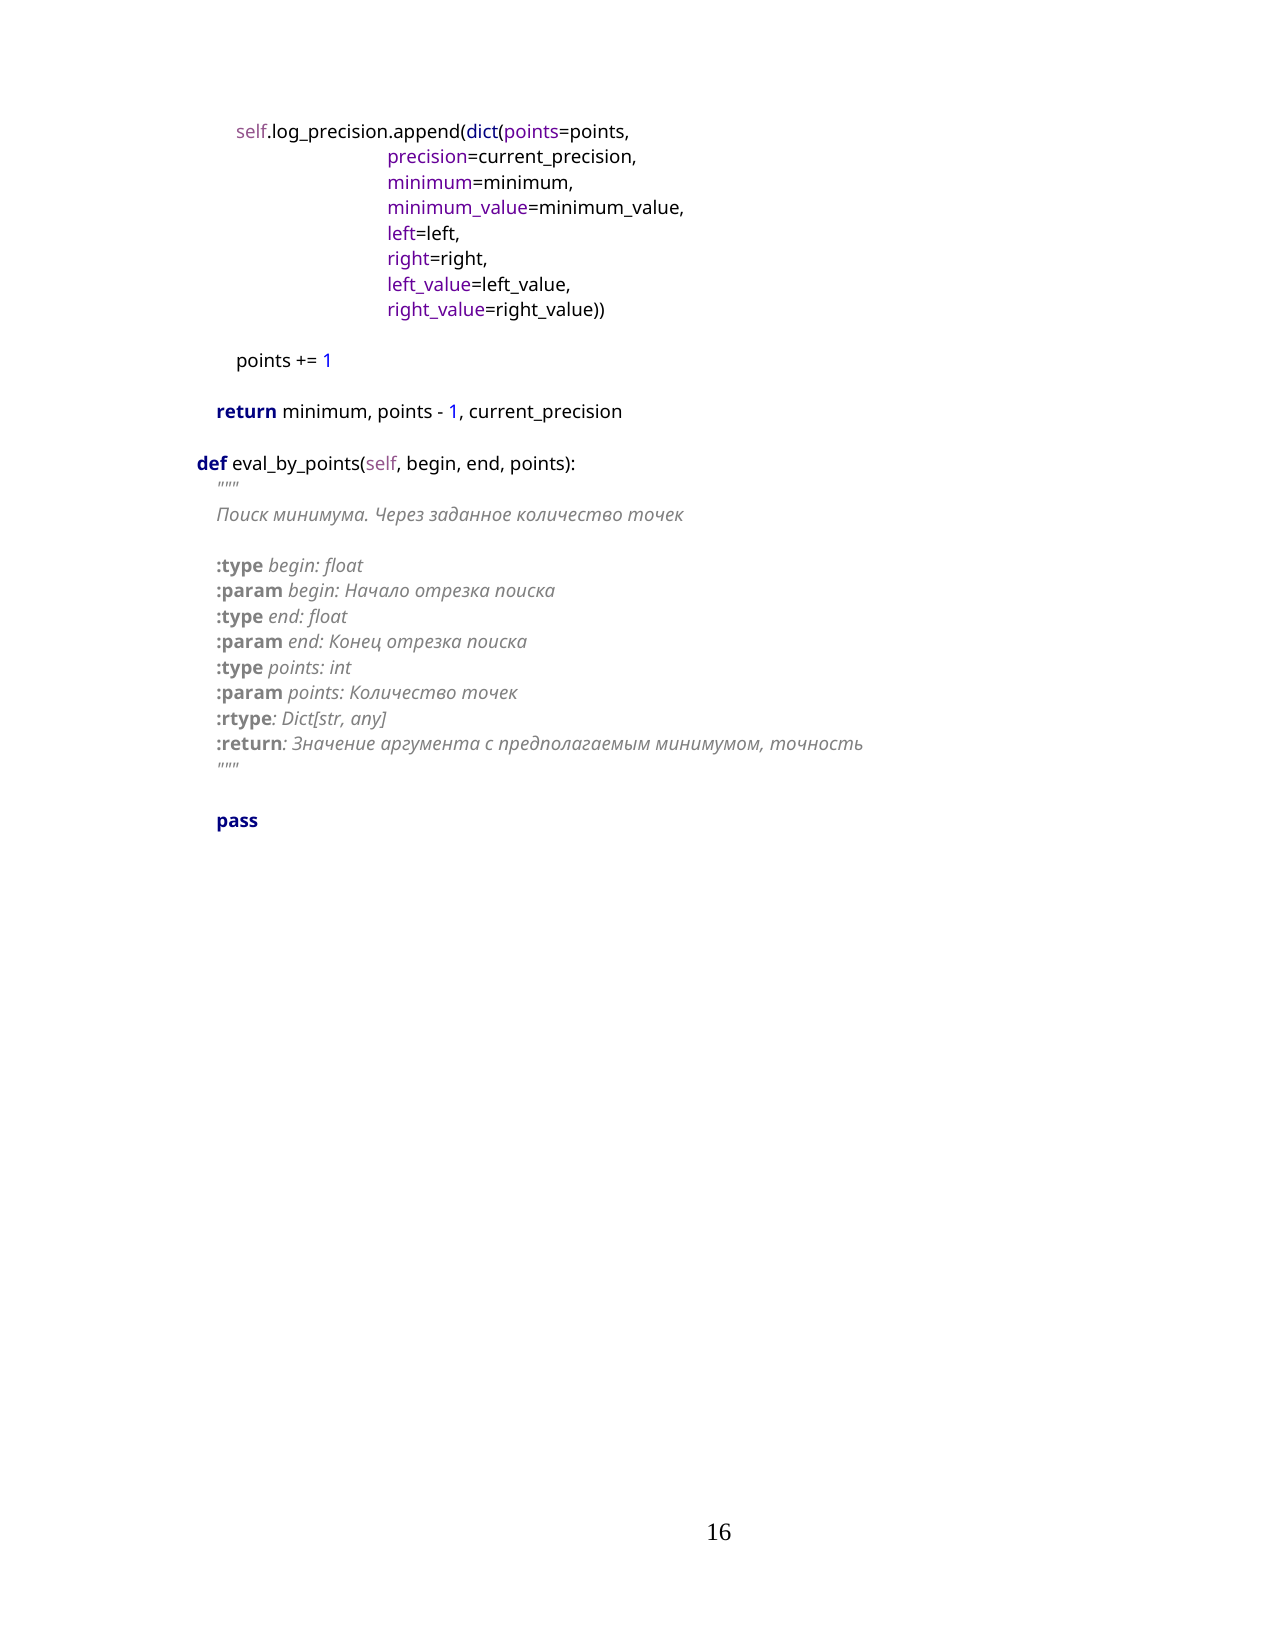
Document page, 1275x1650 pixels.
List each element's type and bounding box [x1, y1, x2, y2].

text [177, 118, 1186, 833]
